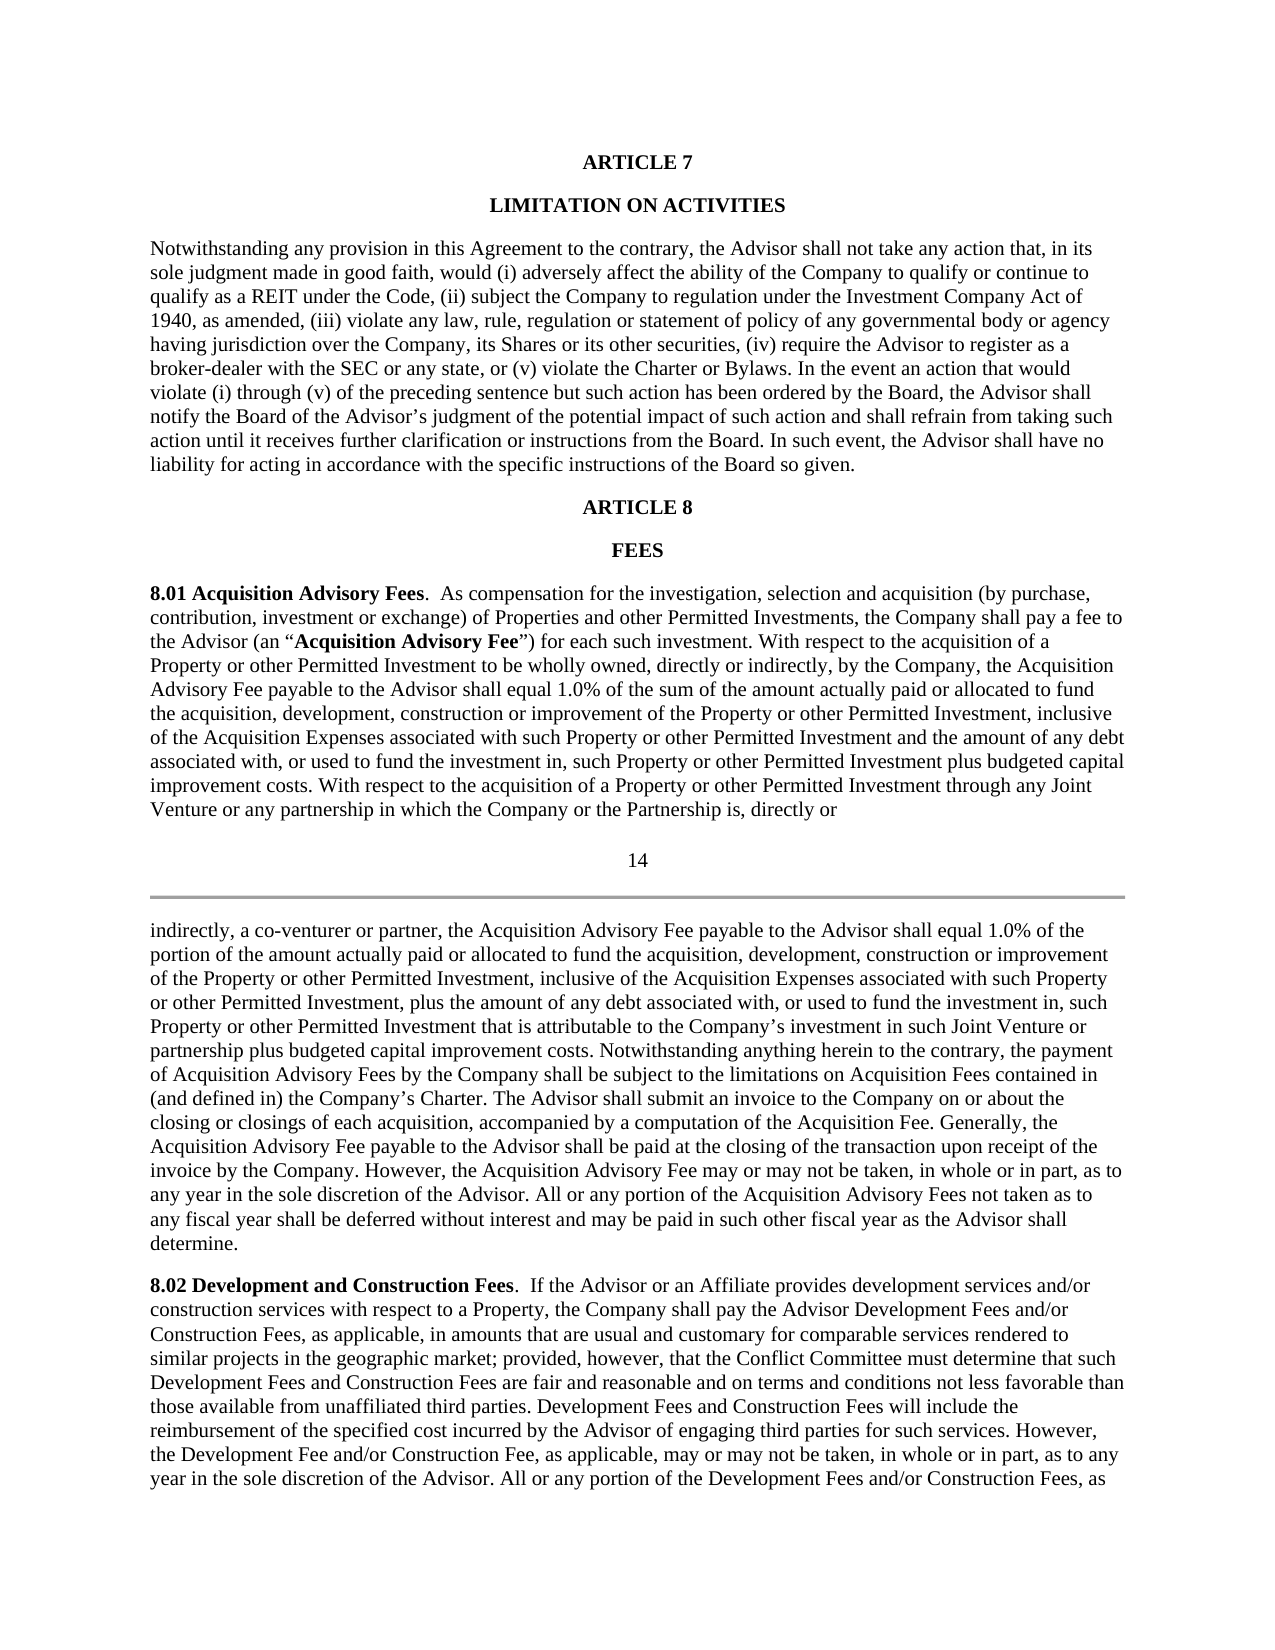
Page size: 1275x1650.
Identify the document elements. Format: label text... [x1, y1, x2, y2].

text 8.01 Acquisition Advisory Fees. As compensation for the investigation, selection and acquisition (by purchase, contribution, investment or exchange) of Properties and other Permitted Investments, the Company shall pay a fee to the Advisor (an “Acquisition Advisory Fee”) for each such investment. With respect to the acquisition of a Property or other Permitted Investment to be wholly owned, directly or indirectly, by the Company, the Acquisition Advisory Fee payable to the Advisor shall equal 1.0% of the sum of the amount actually paid or allocated to fund the acquisition, development, construction or improvement of the Property or other Permitted Investment, inclusive of the Acquisition Expenses associated with such Property or other Permitted Investment and the amount of any debt associated with, or used to fund the investment in, such Property or other Permitted Investment plus budgeted capital improvement costs. With respect to the acquisition of a Property or other Permitted Investment through any Joint Venture or any partnership in which the Company or the Partnership is, directly or [150, 581, 1125, 821]
text 14 [150, 848, 1125, 872]
text Notwithstanding any provision in this Agreement to the contrary, the Advisor shall not take any action that, in its sole judgment made in good faith, would (i) adversely affect the ability of the Company to qualify or continue to qualify as a REIT under the Code, (ii) subject the Company to regulation under the Investment Company Act of 1940, as amended, (iii) violate any law, rule, regulation or statement of policy of any governmental body or agency having jurisdiction over the Company, its Shares or its other securities, (iv) require the Advisor to register as a broker-dealer with the SEC or any state, or (v) violate the Charter or Bylaws. In the event an action that would violate (i) through (v) of the preceding sentence but such action has been ordered by the Board, the Advisor shall notify the Board of the Advisor’s judgment of the potential impact of such action and shall refrain from taking such action until it receives further clarification or instructions from the Board. In such event, the Advisor shall have no liability for acting in accordance with the specific instructions of the Board so given. [150, 236, 1125, 476]
text ARTICLE 8 [150, 495, 1125, 519]
text indirectly, a co-venturer or partner, the Acquisition Advisory Fee payable to the Advisor shall equal 1.0% of the portion of the amount actually paid or allocated to fund the acquisition, development, construction or improvement of the Property or other Permitted Investment, inclusive of the Acquisition Expenses associated with such Property or other Permitted Investment, plus the amount of any debt associated with, or used to fund the investment in, such Property or other Permitted Investment that is attributable to the Company’s investment in such Joint Venture or partnership plus budgeted capital improvement costs. Notwithstanding anything herein to the contrary, the payment of Acquisition Advisory Fees by the Company shall be subject to the limitations on Acquisition Fees contained in (and defined in) the Company’s Charter. The Advisor shall submit an invoice to the Company on or about the closing or closings of each acquisition, accompanied by a computation of the Acquisition Fee. Generally, the Acquisition Advisory Fee payable to the Advisor shall be paid at the closing of the transaction upon receipt of the invoice by the Company. However, the Acquisition Advisory Fee may or may not be taken, in whole or in part, as to any year in the sole discretion of the Advisor. All or any portion of the Acquisition Advisory Fees not taken as to any fiscal year shall be deferred without interest and may be paid in such other fiscal year as the Advisor shall determine. [150, 899, 1125, 1254]
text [150, 1273, 1125, 1490]
text LIMITATION ON ACTIVITIES [150, 193, 1125, 217]
text FEES [150, 538, 1125, 562]
text ARTICLE 7 [150, 150, 1125, 174]
